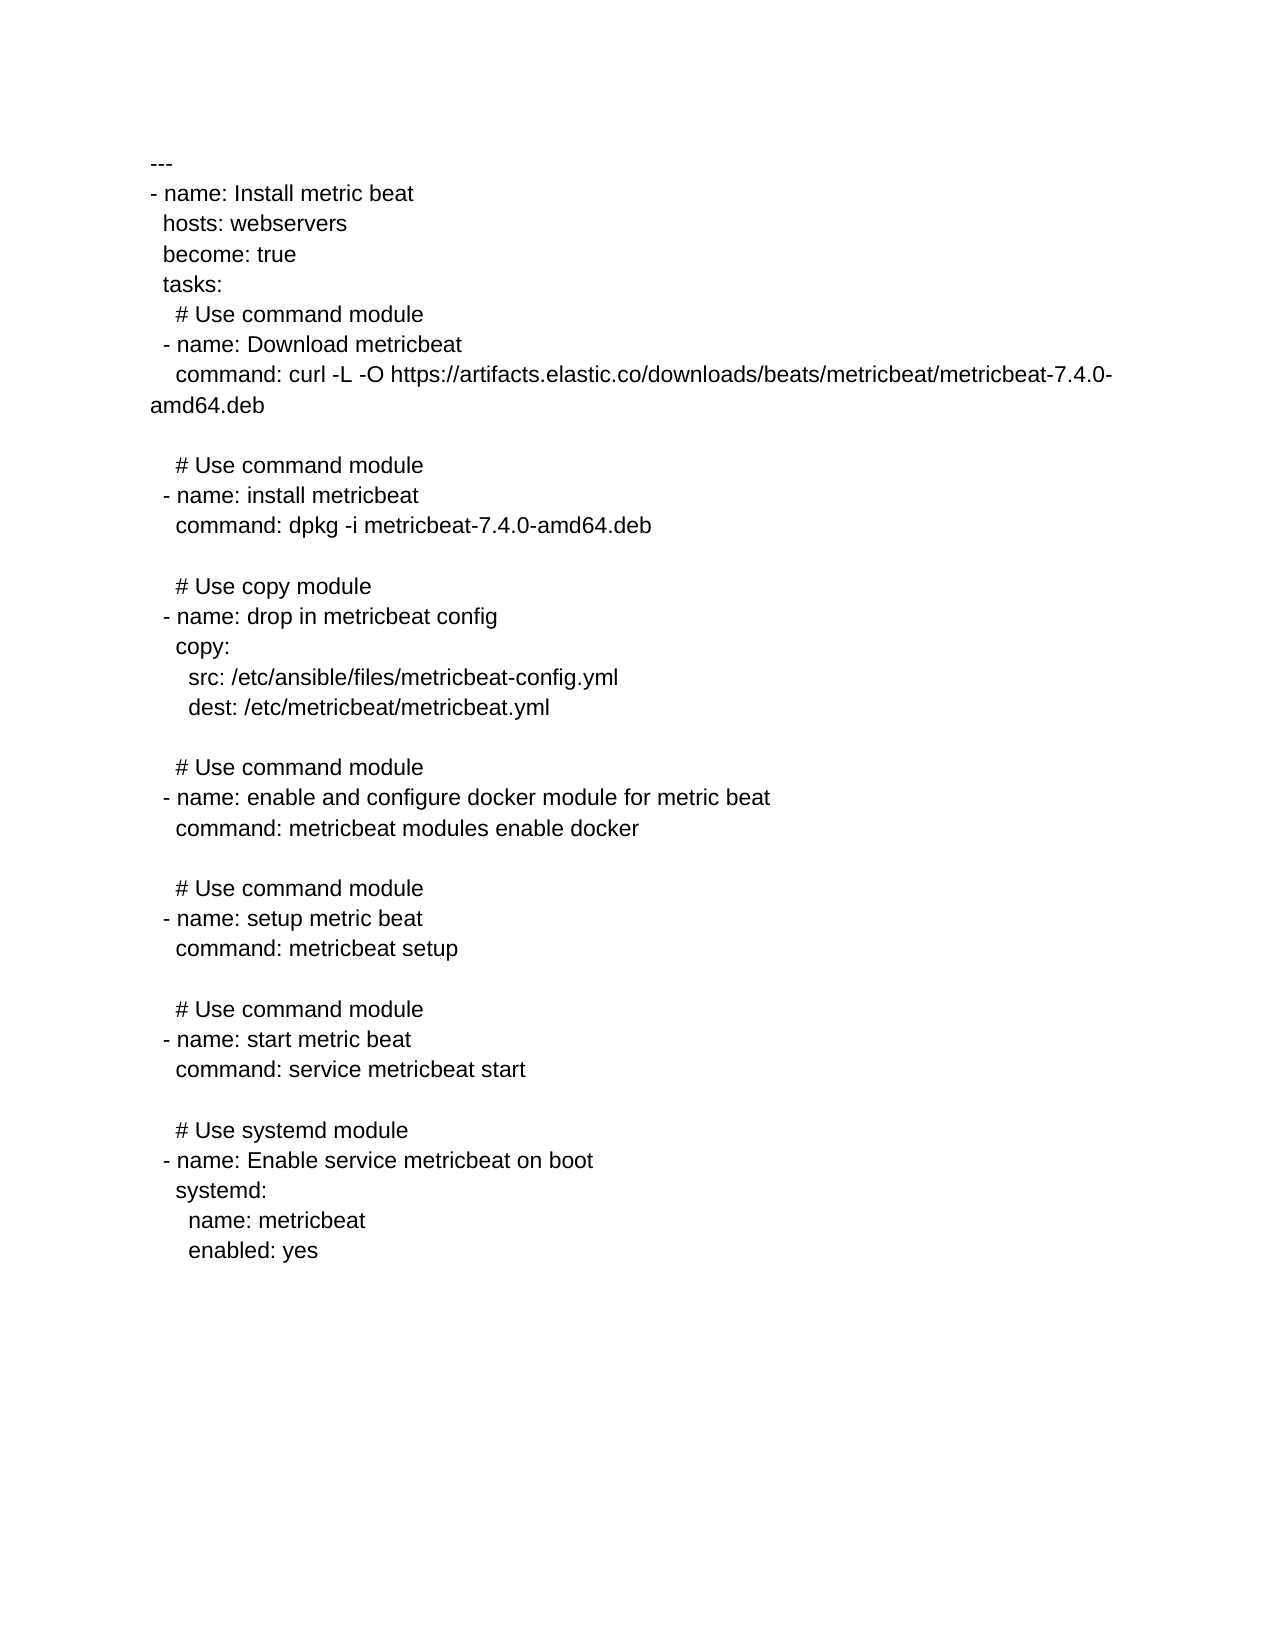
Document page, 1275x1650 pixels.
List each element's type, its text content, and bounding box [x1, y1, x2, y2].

text # Use command module [150, 875, 1125, 901]
text name: metricbeat [150, 1207, 1125, 1234]
text command: service metricbeat start [150, 1056, 1125, 1083]
text - name: install metricbeat [150, 482, 1125, 509]
text copy: [150, 633, 1125, 660]
text --- [150, 150, 1125, 176]
text - name: enable and configure docker module for metric beat [150, 784, 1125, 811]
text command: metricbeat setup [150, 935, 1125, 962]
text dest: /etc/metricbeat/metricbeat.yml [150, 694, 1125, 720]
text - name: start metric beat [150, 1026, 1125, 1052]
text become: true [150, 241, 1125, 267]
text # Use systemd module [150, 1117, 1125, 1143]
text - name: setup metric beat [150, 905, 1125, 932]
text # Use copy module [150, 573, 1125, 599]
text - name: Install metric beat [150, 180, 1125, 207]
text tasks: [150, 271, 1125, 297]
text - name: Download metricbeat [150, 331, 1125, 358]
text enabled: yes [150, 1237, 1125, 1264]
text # Use command module [150, 754, 1125, 781]
text - name: Enable service metricbeat on boot [150, 1147, 1125, 1173]
text command: curl -L -O https://artifacts.elastic.co/downloads/beats/metricbeat/metricbeat-7.4.0-amd64.deb [150, 361, 1125, 418]
text # Use command module [150, 301, 1125, 327]
text # Use command module [150, 996, 1125, 1022]
text command: dpkg -i metricbeat-7.4.0-amd64.deb [150, 512, 1125, 539]
text systemd: [150, 1177, 1125, 1203]
text command: metricbeat modules enable docker [150, 814, 1125, 841]
text hosts: webservers [150, 210, 1125, 237]
text src: /etc/ansible/files/metricbeat-config.yml [150, 663, 1125, 690]
text - name: drop in metricbeat config [150, 603, 1125, 629]
text # Use command module [150, 452, 1125, 478]
